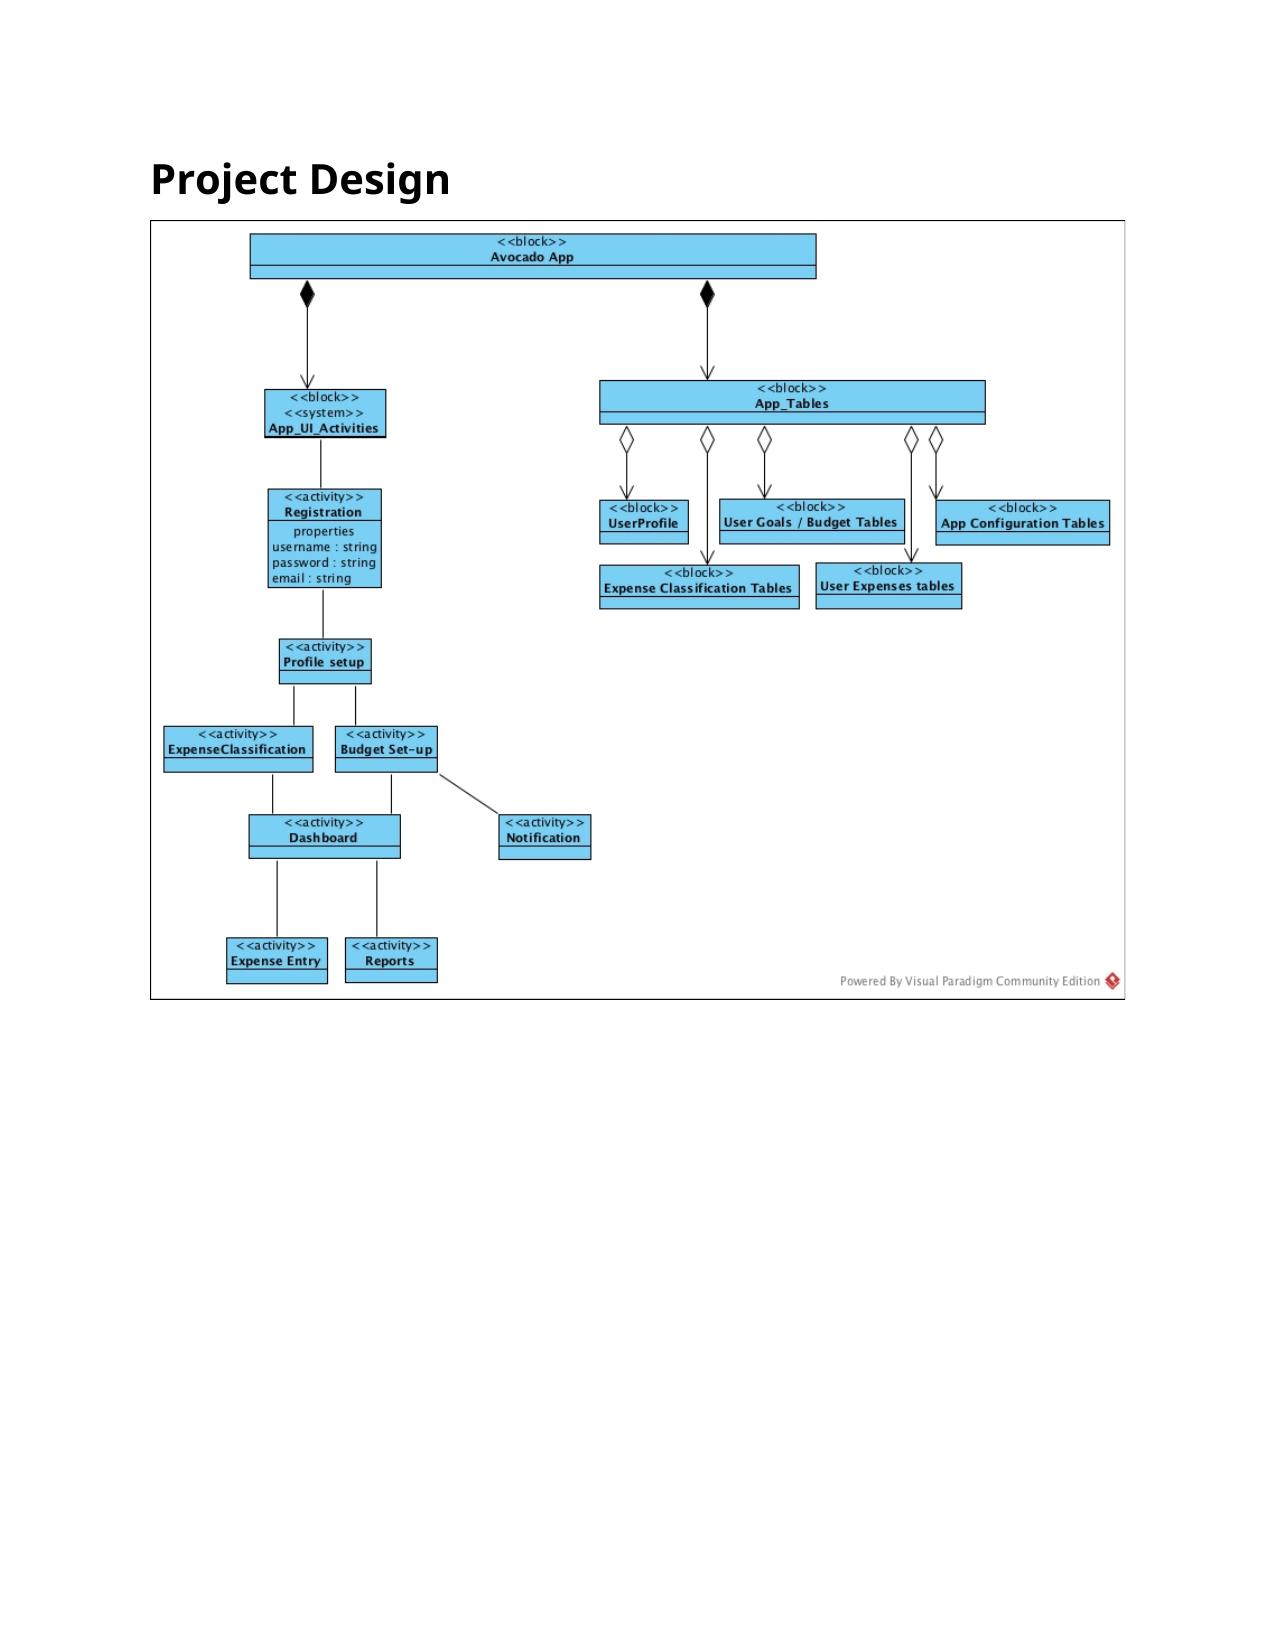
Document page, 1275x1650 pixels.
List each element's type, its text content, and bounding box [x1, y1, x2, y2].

picture [150, 220, 1125, 1000]
text Project Design [150, 150, 1125, 220]
